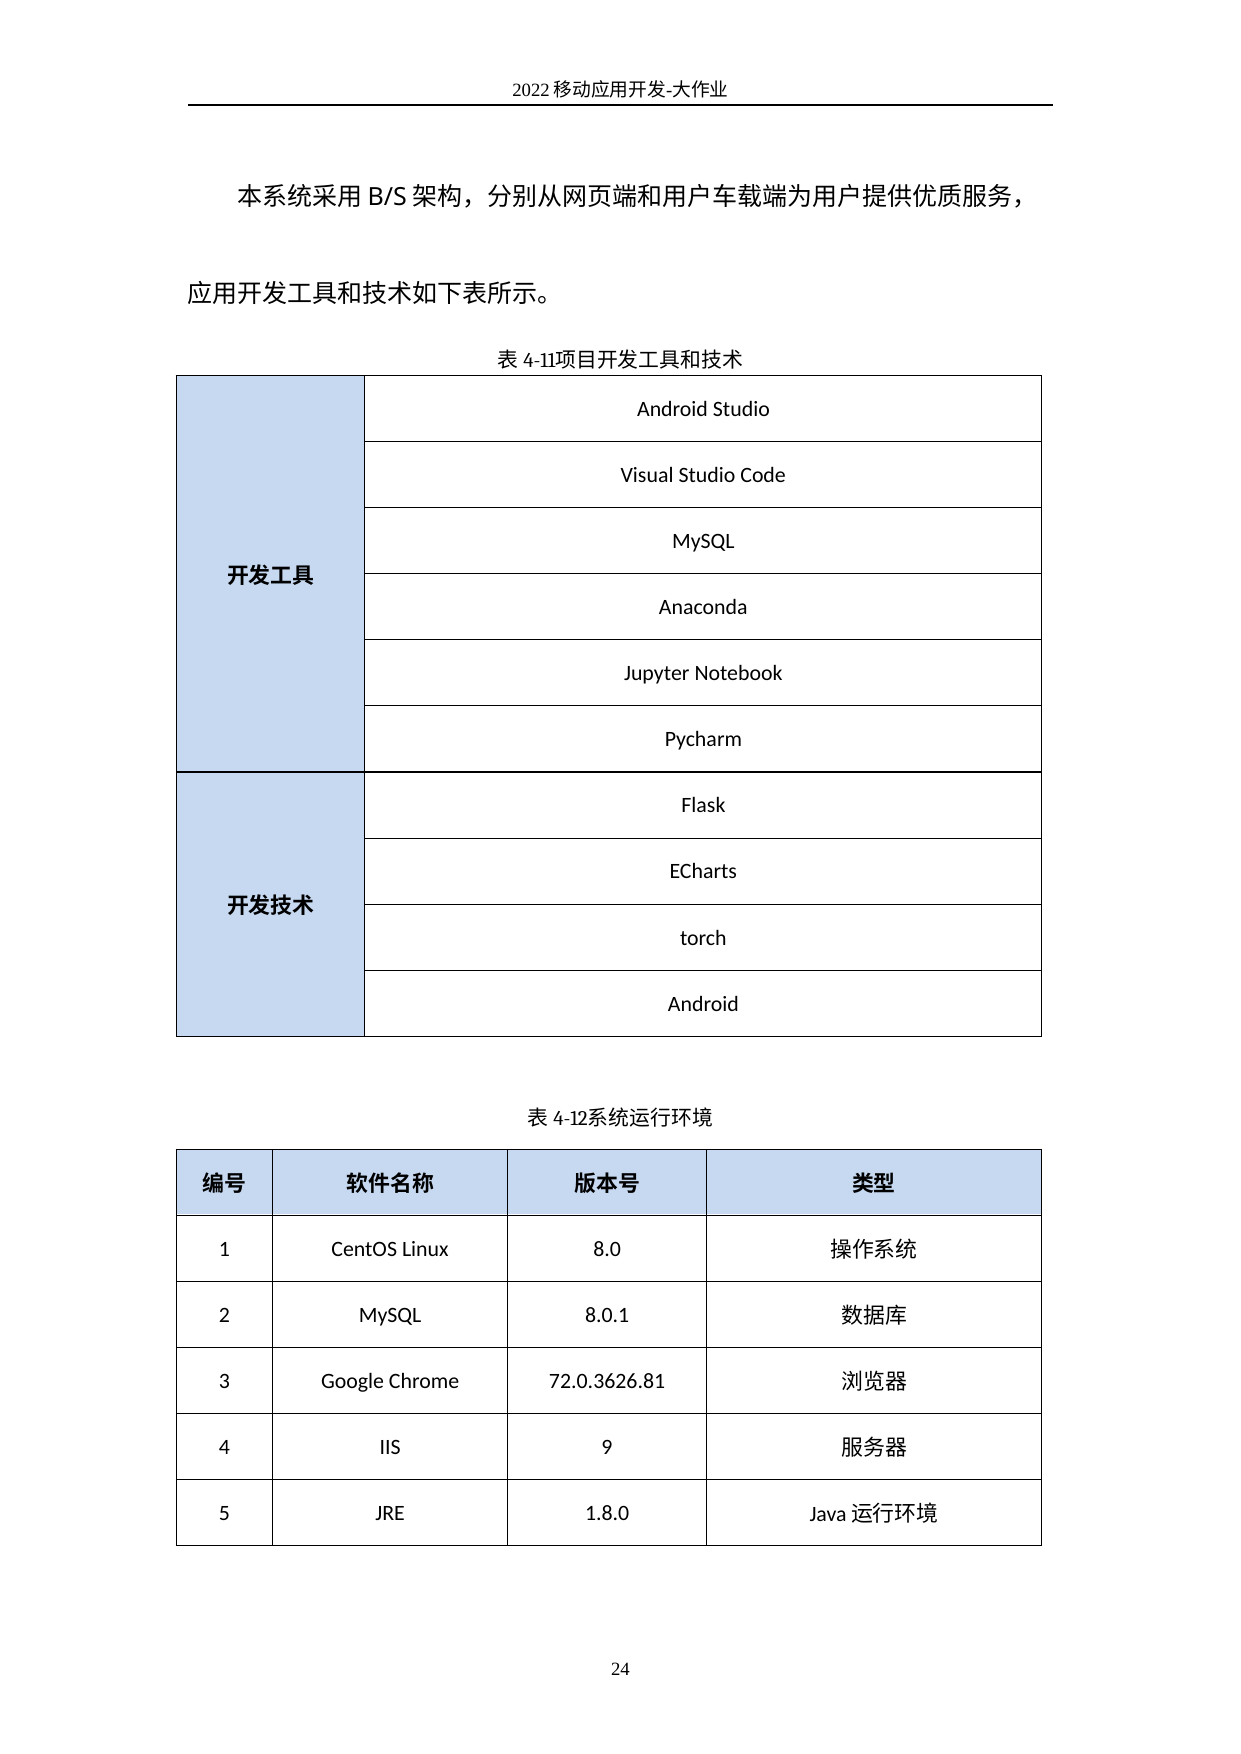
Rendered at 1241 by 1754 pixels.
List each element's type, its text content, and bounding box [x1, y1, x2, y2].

table_cell 3 [177, 1348, 272, 1413]
table_cell Anaconda [365, 574, 1041, 639]
table_header 编号 [177, 1150, 272, 1214]
table_cell ECharts [365, 839, 1041, 903]
table_cell 8.0 [508, 1216, 706, 1281]
text 本系统采用B/S架构，分别从网页端和用户车载端为用户提供优质服务，应用开发工具和技术如下表所示。 [187, 162, 1053, 324]
table_cell MySQL [365, 508, 1041, 573]
table_cell Flask [365, 773, 1041, 837]
table_cell Android [365, 971, 1041, 1036]
table_cell 9 [508, 1414, 706, 1479]
table_cell 5 [177, 1480, 272, 1545]
table_cell 72.0.3626.81 [508, 1348, 706, 1413]
table_cell 浏览器 [707, 1348, 1041, 1413]
table_cell JRE [273, 1480, 507, 1545]
table_cell MySQL [273, 1282, 507, 1347]
table_cell torch [365, 905, 1041, 969]
table_header Android Studio [365, 376, 1041, 441]
table_cell 8.0.1 [508, 1282, 706, 1347]
table_cell Jupyter Notebook [365, 640, 1041, 705]
table_cell 服务器 [707, 1414, 1041, 1479]
table_header 软件名称 [273, 1150, 507, 1214]
table_cell 数据库 [707, 1282, 1041, 1347]
table_header 类型 [707, 1150, 1041, 1214]
table_cell IIS [273, 1414, 507, 1479]
table_cell 1 [177, 1216, 272, 1281]
table_cell 4 [177, 1414, 272, 1479]
table_cell Google Chrome [273, 1348, 507, 1413]
table_cell Java运行环境 [707, 1480, 1041, 1545]
table_cell 开发技术 [177, 773, 364, 1036]
table_cell Pycharm [365, 706, 1041, 771]
table_cell Visual Studio Code [365, 442, 1041, 507]
table_cell CentOS Linux [273, 1216, 507, 1281]
table_cell 1.8.0 [508, 1480, 706, 1545]
table_header 版本号 [508, 1150, 706, 1214]
table_cell 操作系统 [707, 1216, 1041, 1281]
table_cell 2 [177, 1282, 272, 1347]
table_header 开发工具 [177, 376, 364, 771]
